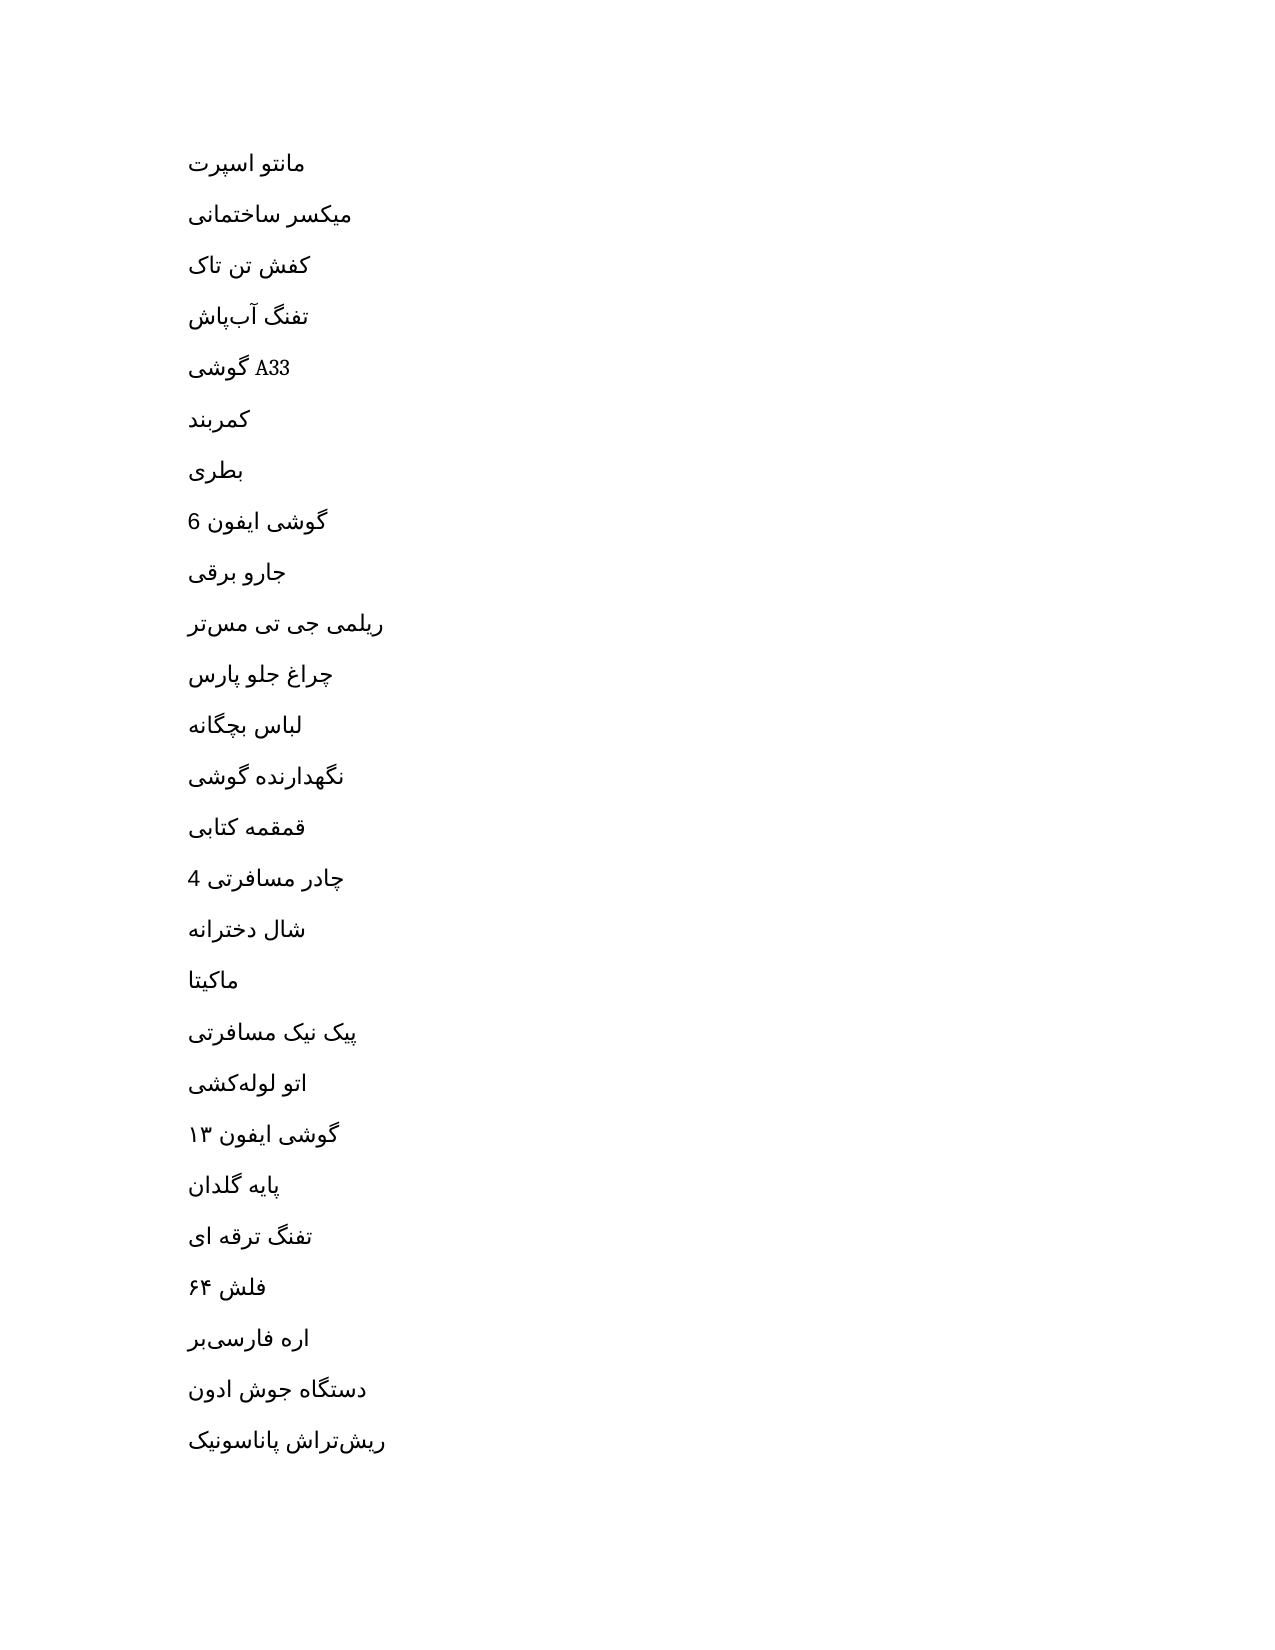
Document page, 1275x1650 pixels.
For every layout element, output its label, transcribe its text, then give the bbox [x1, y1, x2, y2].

table_cell چادر مسافرتی 4 [176, 865, 1076, 916]
table_cell پایه گلدان [176, 1172, 1076, 1223]
table_cell اتو لوله‌کشی [176, 1070, 1076, 1121]
table_cell قمقمه کتابی [176, 814, 1076, 865]
table_cell لباس بچگانه [176, 712, 1076, 763]
table_cell تفنگ آب‌پاش [176, 303, 1076, 354]
table_cell گوشی ایفون ۱۳ [176, 1121, 1076, 1172]
table_cell فلش ۶۴ [176, 1274, 1076, 1325]
table_cell نگهدارنده گوشی [176, 763, 1076, 814]
table_cell کمربند [176, 406, 1076, 457]
table_cell ریش‌تراش پاناسونیک [176, 1427, 1076, 1478]
table_cell گوشی A33 [176, 354, 1076, 406]
table_cell جارو برقی [176, 559, 1076, 610]
table_cell دستگاه جوش ادون [176, 1376, 1076, 1427]
table_cell ماکیتا [176, 968, 1076, 1018]
table_cell مانتو اسپرت [176, 150, 1076, 201]
table_cell پیک نیک مسافرتی [176, 1019, 1076, 1069]
table_cell تفنگ ترقه ای [176, 1223, 1076, 1274]
table_cell اره فارسی‌بر [176, 1325, 1076, 1376]
table_cell شال دخترانه [176, 916, 1076, 967]
table_cell چراغ جلو پارس [176, 661, 1076, 712]
table_cell میکسر ساختمانی [176, 201, 1076, 252]
table_cell گوشی ایفون 6 [176, 508, 1076, 559]
table_cell بطری [176, 457, 1076, 508]
table_cell ریلمی جی تی مس‌تر [176, 610, 1076, 661]
table_cell کفش تن تاک [176, 252, 1076, 303]
